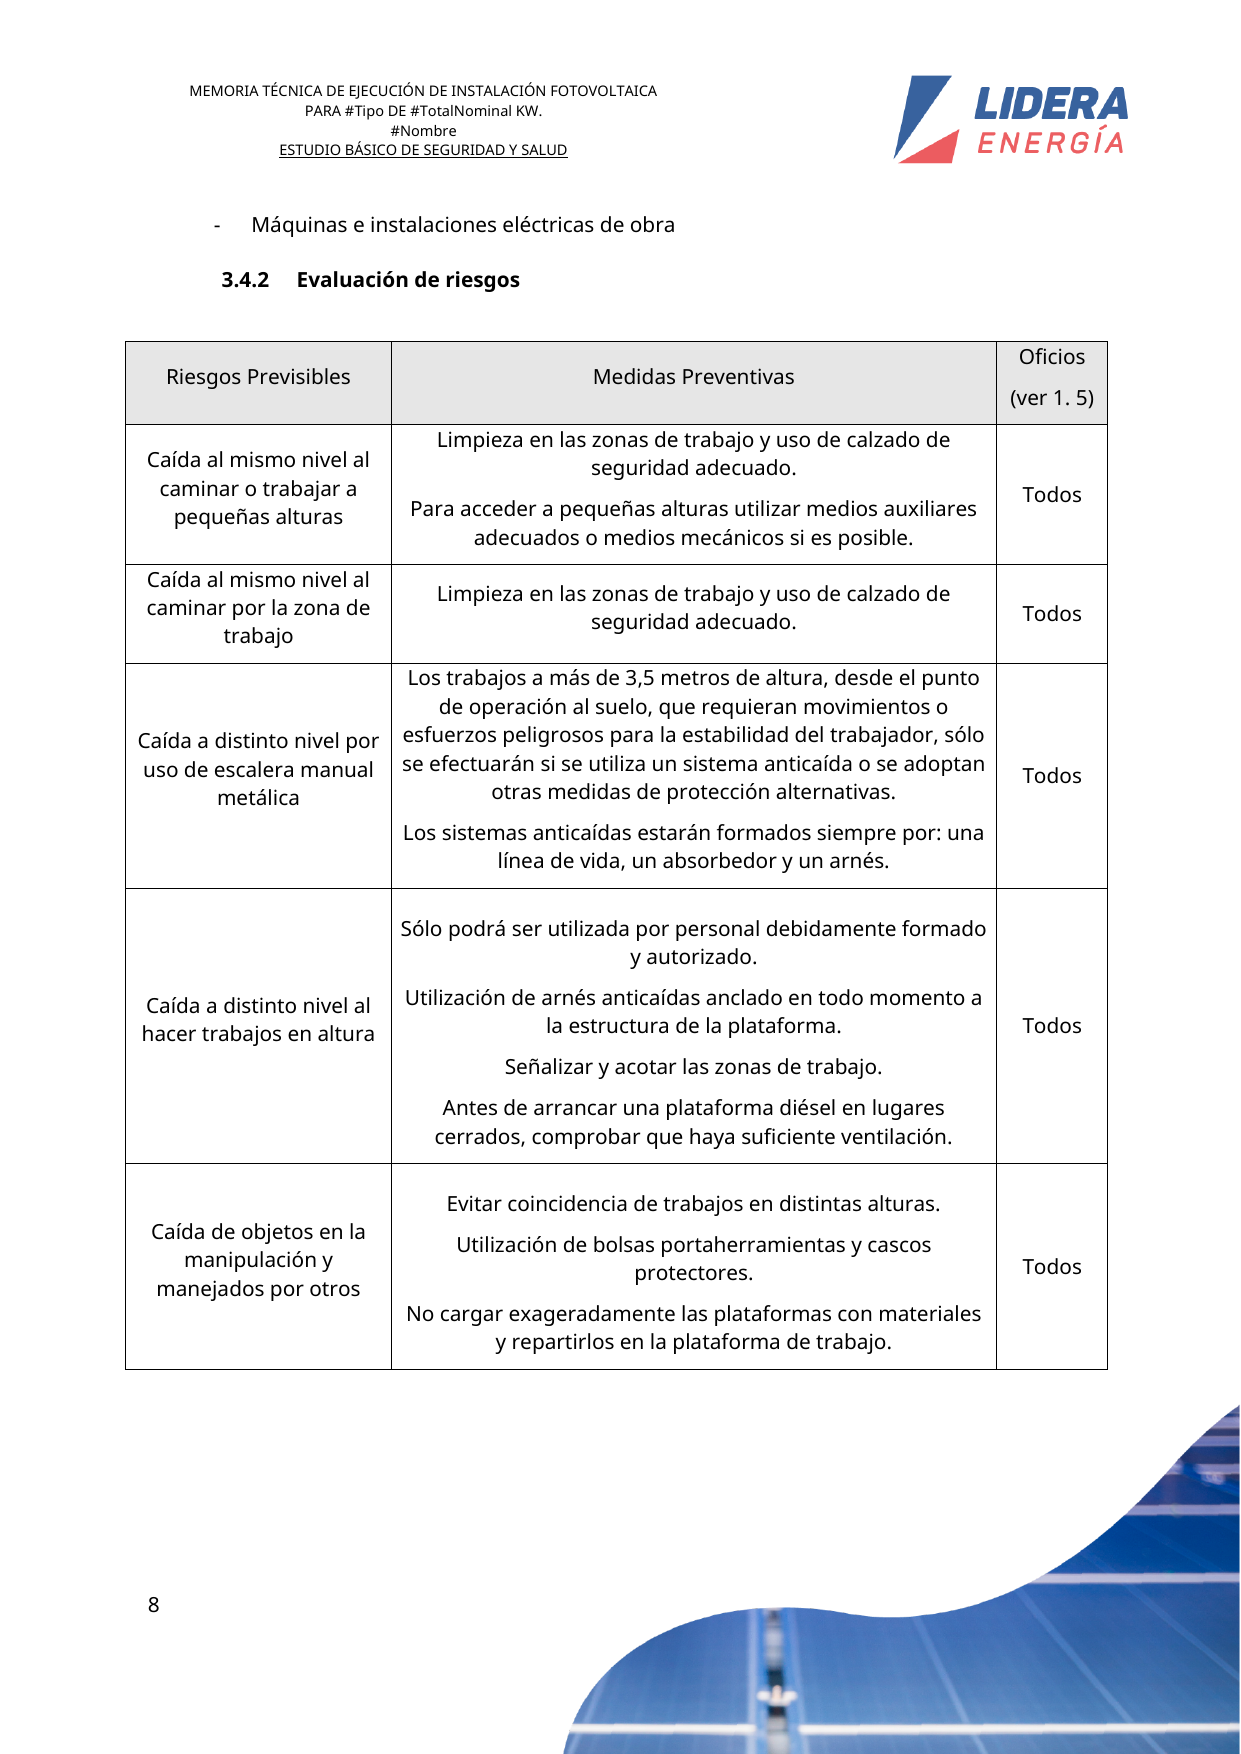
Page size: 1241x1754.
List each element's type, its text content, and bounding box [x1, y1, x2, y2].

table_cell Todos [997, 425, 1107, 564]
table_cell Todos [997, 565, 1107, 662]
table_cell Todos [997, 664, 1107, 888]
table_cell Caída al mismo nivel al caminar o trabajar a pequeñas alturas [126, 425, 391, 564]
subtitle Evaluación de riesgos [221, 265, 1107, 293]
table_cell Evitar coincidencia de trabajos en distintas alturas. Utilización de bolsas portaherramientas y cascos protectores. No cargar exageradamente las plataformas con materiales y repartirlos en la plataforma de trabajo. [392, 1164, 996, 1368]
table_cell Sólo podrá ser utilizada por personal debidamente formado y autorizado. Utilización de arnés anticaídas anclado en todo momento a la estructura de la plataforma. Señalizar y acotar las zonas de trabajo. Antes de arrancar una plataforma diésel en lugares cerrados, comprobar que haya suficiente ventilación. [392, 889, 996, 1163]
table_header Riesgos Previsibles [126, 342, 391, 424]
table_cell Limpieza en las zonas de trabajo y uso de calzado de seguridad adecuado. Para acceder a pequeñas alturas utilizar medios auxiliares adecuados o medios mecánicos si es posible. [392, 425, 996, 564]
picture [478, 1362, 1241, 1754]
table_header Medidas Preventivas [392, 342, 996, 424]
picture [871, 59, 1154, 182]
table_cell Caída de objetos en la manipulación y manejados por otros [126, 1164, 391, 1368]
list Máquinas e instalaciones eléctricas de obra [214, 210, 1107, 238]
table_cell Caída al mismo nivel al caminar por la zona de trabajo [126, 565, 391, 662]
table_cell Caída a distinto nivel al hacer trabajos en altura [126, 889, 391, 1163]
table_cell Los trabajos a más de 3,5 metros de altura, desde el punto de operación al suelo, que requieran movimientos o esfuerzos peligrosos para la estabilidad del trabajador, sólo se efectuarán si se utiliza un sistema anticaída o se adoptan otras medidas de protección alternativas. Los sistemas anticaídas estarán formados siempre por: una línea de vida, un absorbedor y un arnés. [392, 664, 996, 888]
table_cell Todos [997, 1164, 1107, 1368]
table_cell Todos [997, 889, 1107, 1163]
table_cell Limpieza en las zonas de trabajo y uso de calzado de seguridad adecuado. [392, 565, 996, 662]
table_header Oficios (ver 1. 5) [997, 342, 1107, 424]
table_cell Caída a distinto nivel por uso de escalera manual metálica [126, 664, 391, 888]
